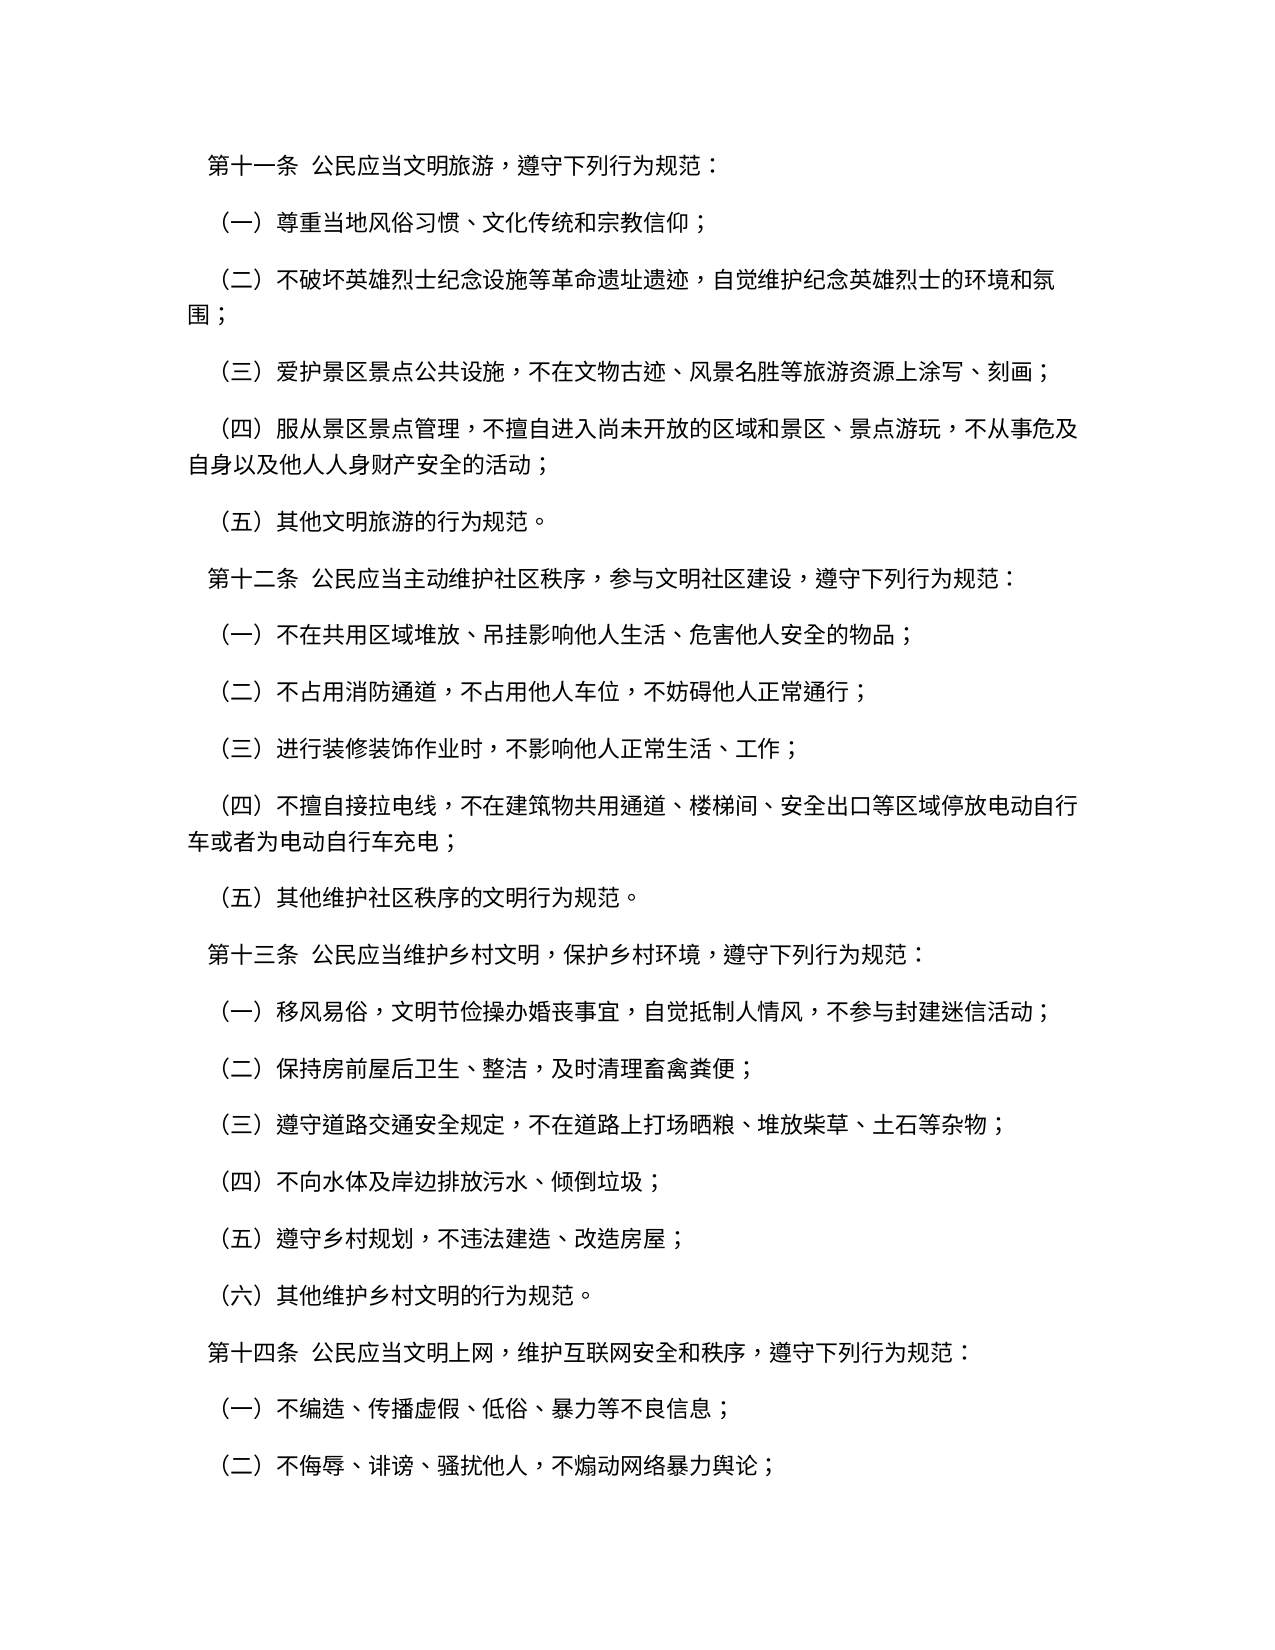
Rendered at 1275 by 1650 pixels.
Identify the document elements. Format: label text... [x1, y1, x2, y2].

text （一）尊重当地风俗习惯、文化传统和宗教信仰； [187, 207, 1087, 238]
text （一）移风易俗，文明节俭操办婚丧事宜，自觉抵制人情风，不参与封建迷信活动； [187, 996, 1087, 1027]
text 第十四条 公民应当文明上网，维护互联网安全和秩序，遵守下列行为规范： [187, 1336, 1087, 1368]
text （五）其他文明旅游的行为规范。 [187, 506, 1087, 537]
text （二）不占用消防通道，不占用他人车位，不妨碍他人正常通行； [187, 676, 1087, 707]
text （三）进行装修装饰作业时，不影响他人正常生活、工作； [187, 733, 1087, 764]
text （五）其他维护社区秩序的文明行为规范。 [187, 882, 1087, 913]
text （二）保持房前屋后卫生、整洁，及时清理畜禽粪便； [187, 1053, 1087, 1084]
text （三）遵守道路交通安全规定，不在道路上打场晒粮、堆放柴草、土石等杂物； [187, 1109, 1087, 1141]
text （二）不侮辱、诽谤、骚扰他人，不煽动网络暴力舆论； [187, 1450, 1087, 1481]
text （三）爱护景区景点公共设施，不在文物古迹、风景名胜等旅游资源上涂写、刻画； [187, 356, 1087, 387]
text （六）其他维护乡村文明的行为规范。 [187, 1280, 1087, 1311]
text （四）服从景区景点管理，不擅自进入尚未开放的区域和景区、景点游玩，不从事危及自身以及他人人身财产安全的活动； [187, 413, 1087, 480]
text 第十二条 公民应当主动维护社区秩序，参与文明社区建设，遵守下列行为规范： [187, 562, 1087, 594]
text （五）遵守乡村规划，不违法建造、改造房屋； [187, 1223, 1087, 1254]
text （四）不向水体及岸边排放污水、倾倒垃圾； [187, 1166, 1087, 1197]
text （一）不在共用区域堆放、吊挂影响他人生活、危害他人安全的物品； [187, 619, 1087, 651]
text （一）不编造、传播虚假、低俗、暴力等不良信息； [187, 1393, 1087, 1424]
text （二）不破坏英雄烈士纪念设施等革命遗址遗迹，自觉维护纪念英雄烈士的环境和氛围； [187, 263, 1087, 331]
text （四）不擅自接拉电线，不在建筑物共用通道、楼梯间、安全出口等区域停放电动自行车或者为电动自行车充电； [187, 789, 1087, 857]
text 第十一条 公民应当文明旅游，遵守下列行为规范： [187, 150, 1087, 181]
text 第十三条 公民应当维护乡村文明，保护乡村环境，遵守下列行为规范： [187, 939, 1087, 970]
